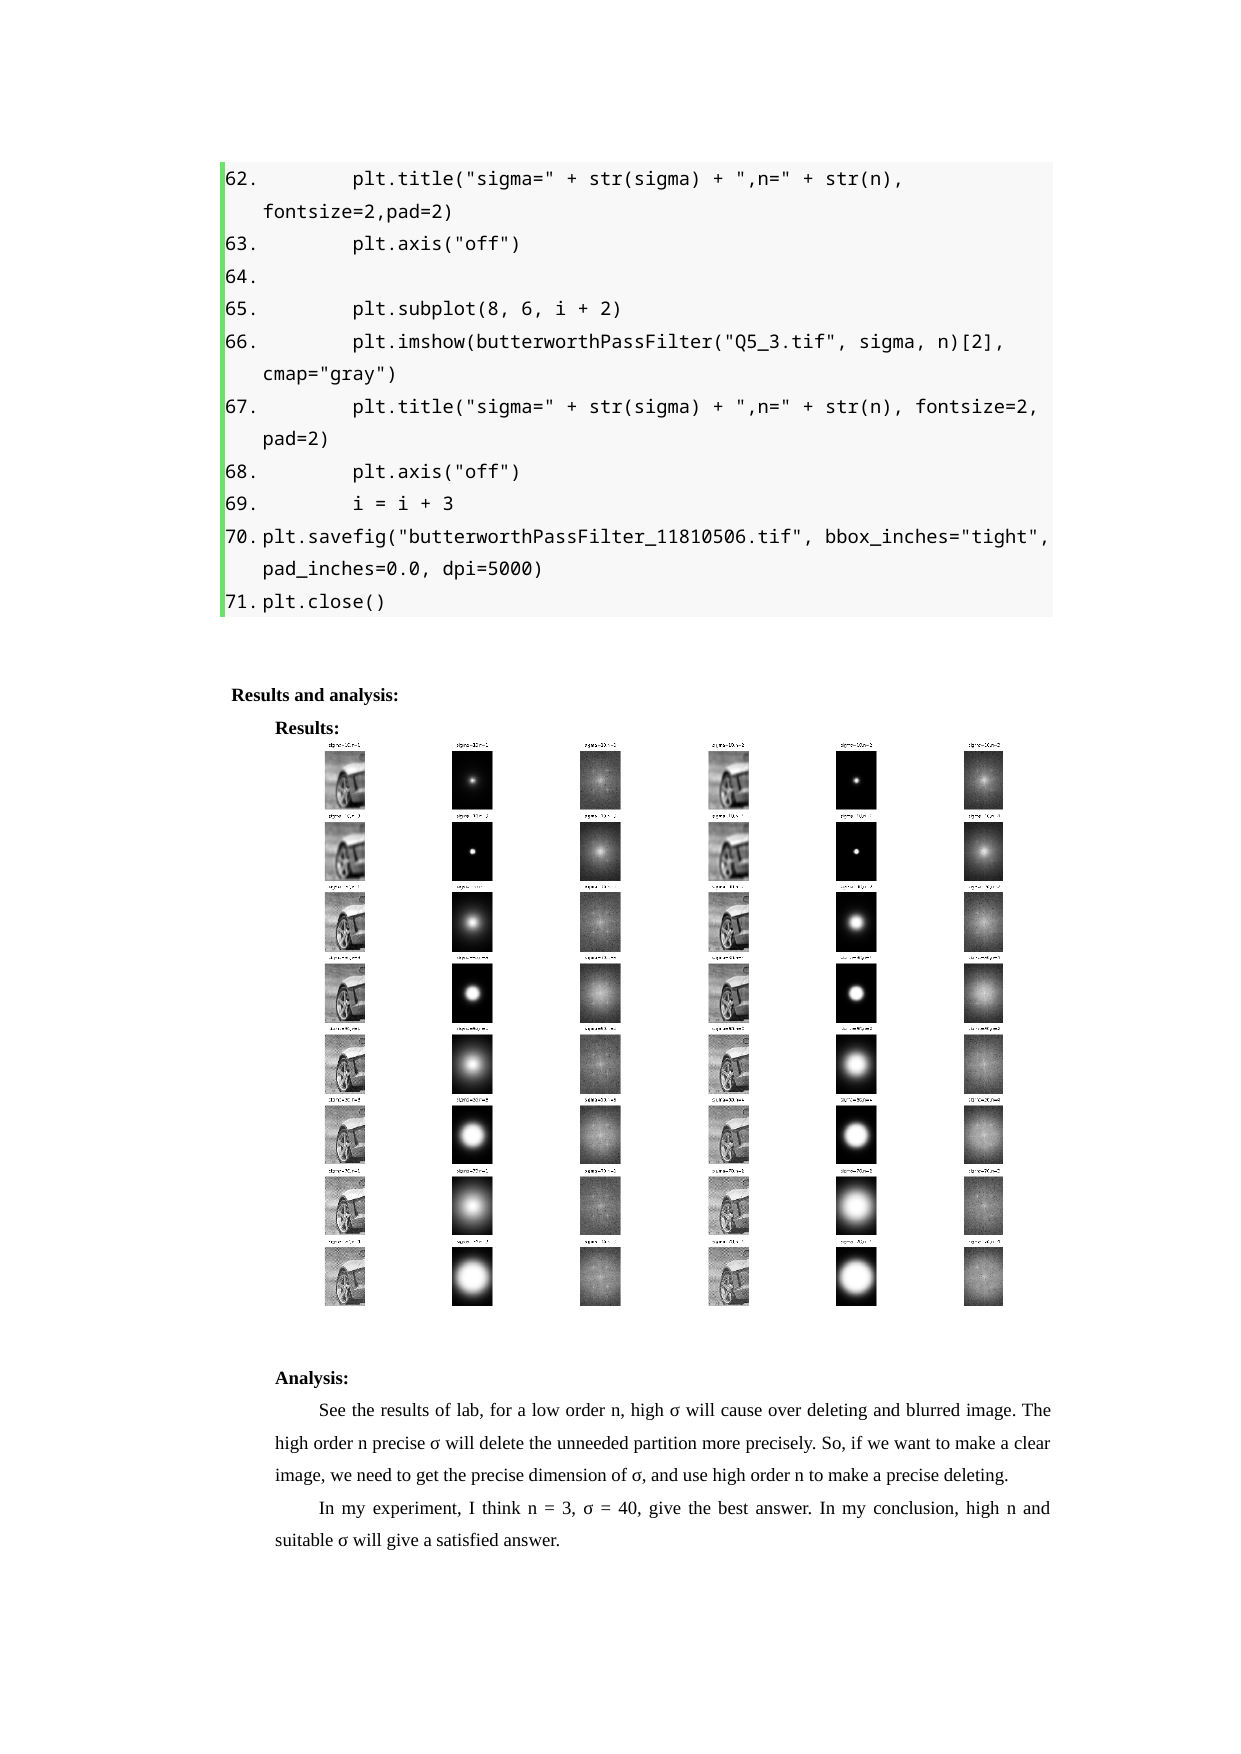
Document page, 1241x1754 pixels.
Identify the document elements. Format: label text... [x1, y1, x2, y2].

text In my experiment, I think n = 3, σ = 40, give the best answer. In my conclusion, high n and suitable σ will give a satisfied answer. [275, 1491, 1053, 1556]
text Results and analysis: [187, 679, 1053, 711]
list plt.axis("off") [225, 227, 1053, 259]
list plt.close() [225, 584, 1053, 617]
text Analysis: [231, 1361, 1053, 1394]
list plt.axis("off") [225, 454, 1053, 487]
list plt.title("sigma=" + str(sigma) + ",n=" + str(n), fontsize=2, pad=2) [225, 389, 1053, 454]
list i = i + 3 [225, 487, 1053, 519]
picture [324, 743, 1003, 1306]
text Results: [231, 711, 1053, 744]
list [225, 162, 1053, 227]
text See the results of lab, for a low order n, high σ will cause over deleting and blurred image. The high order n precise σ will delete the unneeded partition more precisely. So, if we want to make a clear image, we need to get the precise dimension of σ, and use high order n to make a precise deleting. [275, 1394, 1053, 1491]
list plt.imshow(butterworthPassFilter("Q5_3.tif", sigma, n)[2], cmap="gray") [225, 324, 1053, 389]
list plt.savefig("butterworthPassFilter_11810506.tif", bbox_inches="tight", pad_inches=0.0, dpi=5000) [225, 519, 1053, 584]
list plt.subplot(8, 6, i + 2) [225, 292, 1053, 324]
